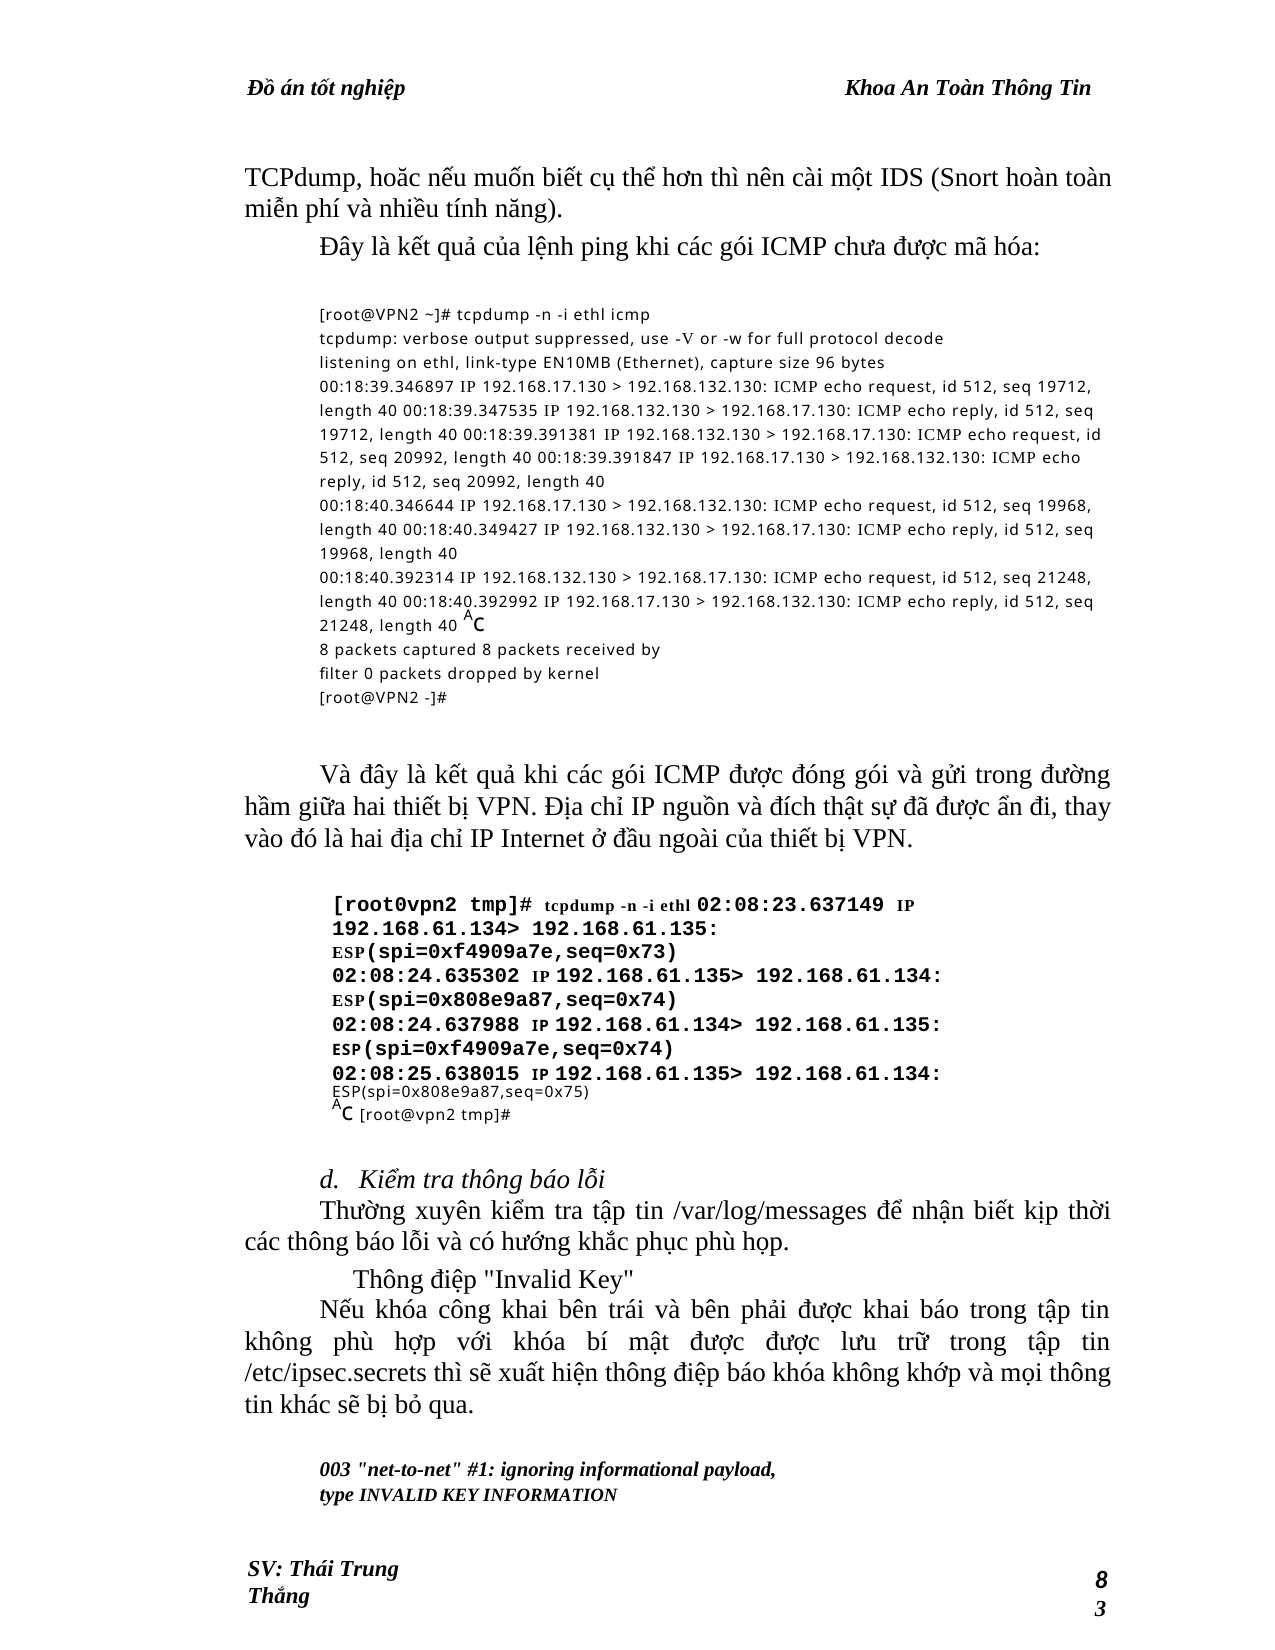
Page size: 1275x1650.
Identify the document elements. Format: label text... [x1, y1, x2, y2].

text 003 "net-to-net" #1: ignoring informational payload, type INVALID KEY INFORMATION [319, 1456, 818, 1506]
text 02:08:24.637988 IP 192.168.61.134> 192.168.61.135: ESP(spi=0xf4909a7e,seq=0x74) [332, 1012, 1112, 1061]
text Thông điệp "Invalid Key" [353, 1267, 1112, 1294]
text Ac [root@vpn2 tmp]# [332, 1101, 1112, 1126]
text tcpdump: verbose output suppressed, use -V or -w for full protocol decode [319, 325, 1112, 349]
text 8 packets captured 8 packets received by filter 0 packets dropped by kernel [root@VPN2 -]# [319, 636, 685, 708]
text [root@VPN2 ~]# tcpdump -n -i ethl icmp [244, 301, 1112, 325]
text Nếu khóa công khai bên trái và bên phải được khai báo trong tập tin không phù hợp với khóa bí mật được được lưu trữ trong tập tin /etc/ipsec.secrets thì sẽ xuất hiện thông điệp báo khóa không khớp và mọi thông tin khác sẽ bị bỏ qua. [244, 1294, 1112, 1419]
text Và đây là kết quả khi các gói ICMP được đóng gói và gửi trong đường hầm giữa hai thiết bị VPN. Địa chỉ IP nguồn và đích thật sự đã được ẩn đi, thay vào đó là hai địa chỉ IP Internet ở đầu ngoài của thiết bị VPN. [244, 758, 1112, 854]
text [244, 161, 1112, 224]
text Thường xuyên kiểm tra tập tin /var/log/messages để nhận biết kịp thời các thông báo lỗi và có hướng khắc phục phù họp. [244, 1194, 1112, 1257]
text Đây là kết quả của lệnh ping khi các gói ICMP chưa được mã hóa: [248, 233, 1112, 261]
text 00:18:40.346644 IP 192.168.17.130 > 192.168.132.130: ICMP echo request, id 512, seq 19968, length 40 00:18:40.349427 IP 192.168.132.130 > 192.168.17.130: ICMP echo reply, id 512, seq 19968, length 40 [319, 493, 1112, 564]
text [root0vpn2 tmp]# tcpdump -n -i ethl 02:08:23.637149 IP 192.168.61.134> 192.168.61.135: ESP(spi=0xf4909a7e,seq=0x73) [332, 892, 974, 964]
list Kiểm tra thông báo lỗi [244, 1167, 1112, 1194]
text 02:08:25.638015 IP 192.168.61.135> 192.168.61.134: [332, 1061, 1112, 1085]
text listening on ethl, link-type EN10MB (Ethernet), capture size 96 bytes [319, 349, 1112, 373]
text 02:08:24.635302 IP 192.168.61.135> 192.168.61.134: ESP(spi=0x808e9a87,seq=0x74) [332, 964, 974, 1012]
text 00:18:39.346897 IP 192.168.17.130 > 192.168.132.130: ICMP echo request, id 512, seq 19712, length 40 00:18:39.347535 IP 192.168.132.130 > 192.168.17.130: ICMP echo reply, id 512, seq 19712, length 40 00:18:39.391381 IP 192.168.132.130 > 192.168.17.130: ICMP echo request, id 512, seq 20992, length 40 00:18:39.391847 IP 192.168.17.130 > 192.168.132.130: ICMP echo reply, id 512, seq 20992, length 40 [319, 373, 1112, 493]
text ESP(spi=0x808e9a87,seq=0x75) [332, 1085, 1112, 1101]
text 00:18:40.392314 IP 192.168.132.130 > 192.168.17.130: ICMP echo request, id 512, seq 21248, length 40 00:18:40.392992 IP 192.168.17.130 > 192.168.132.130: ICMP echo reply, id 512, seq 21248, length 40 Ac [319, 564, 1112, 636]
